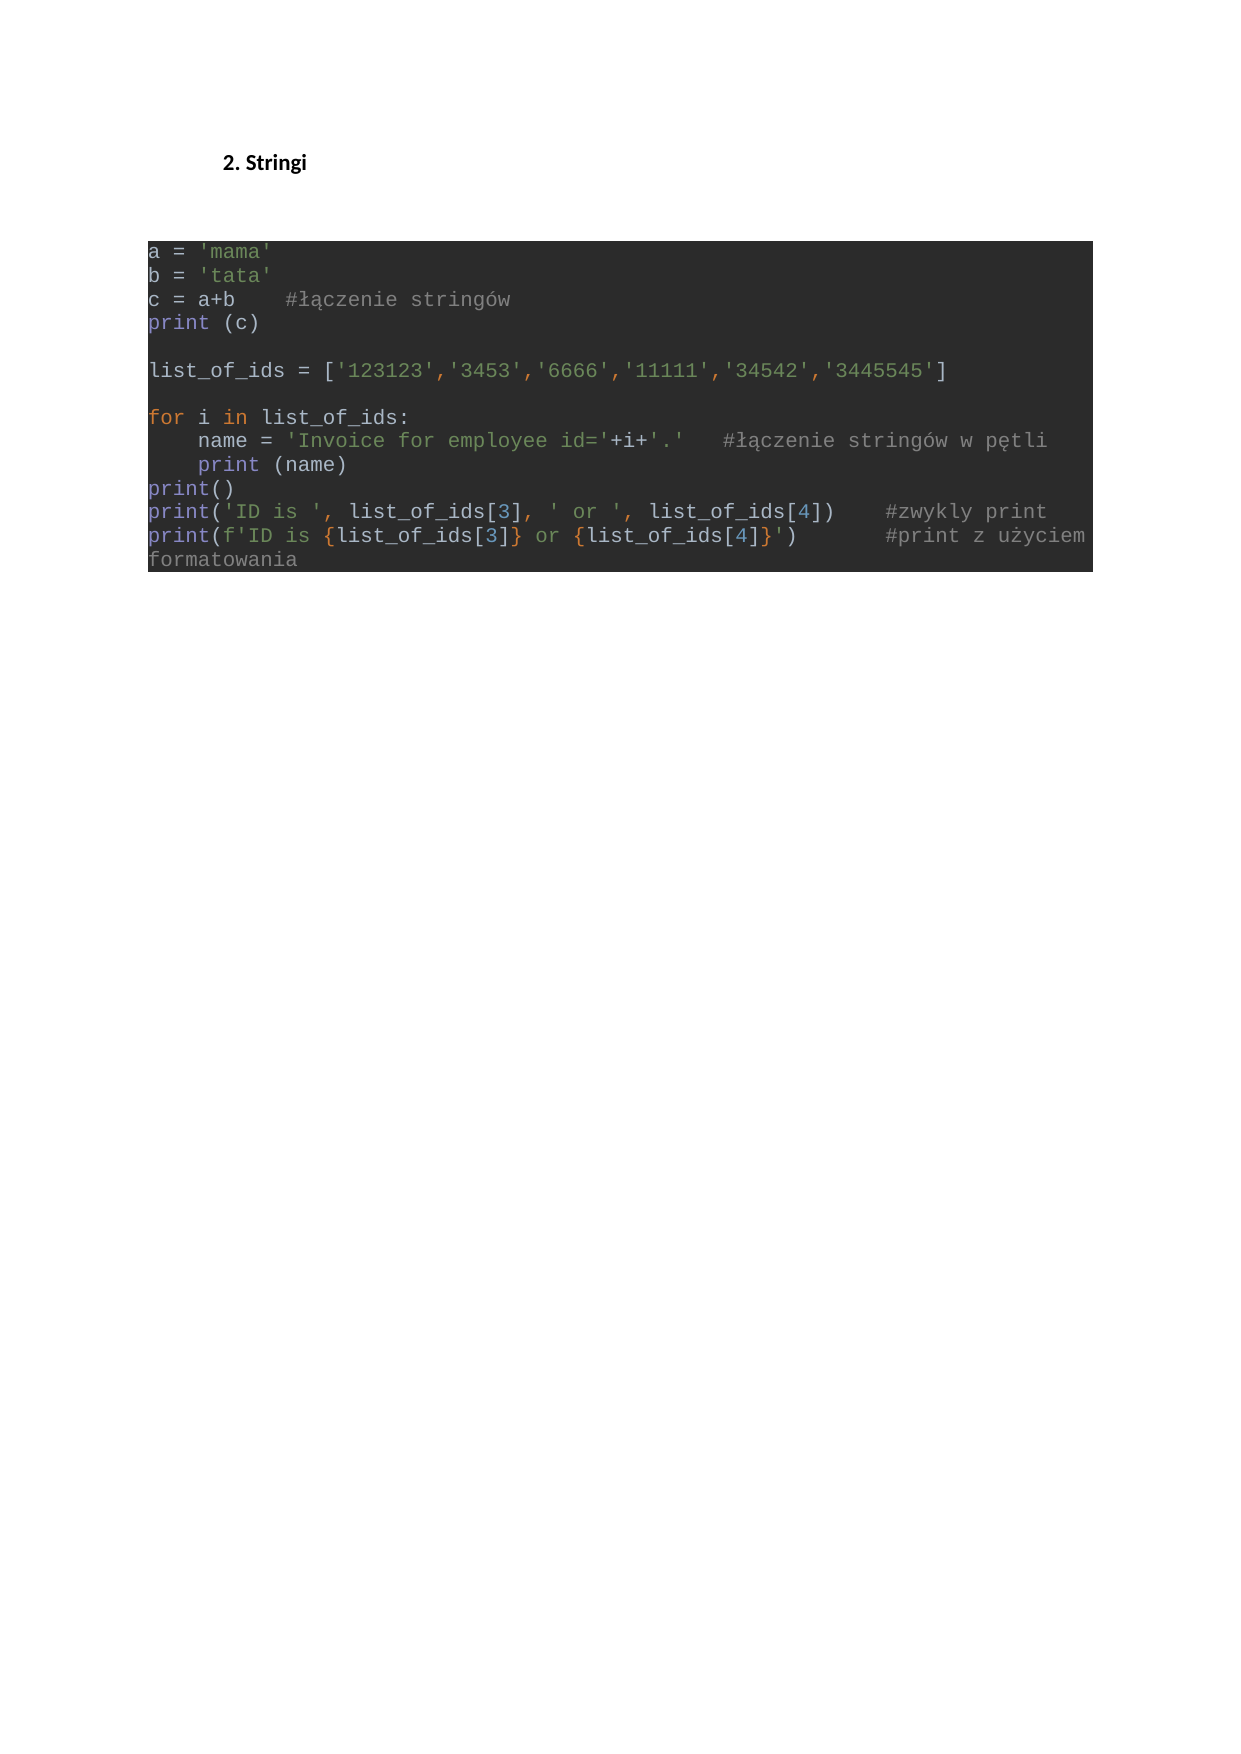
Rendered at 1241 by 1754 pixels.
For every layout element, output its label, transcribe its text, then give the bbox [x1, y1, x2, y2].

text a = 'mama' b = 'tata' c = a+b #łączenie stringów print (c) list_of_ids = ['123123','3453','6666','11111','34542','3445545'] for i in list_of_ids: name = 'Invoice for employee id='+i+'.' #łączenie stringów w pętli print (name) print() print('ID is ', list_of_ids[3], ' or ', list_of_ids[4]) #zwykly print print(f'ID is {list_of_ids[3]} or {list_of_ids[4]}') #print z użyciem formatowania [148, 241, 1093, 572]
list 2. Stringi [223, 148, 1093, 176]
